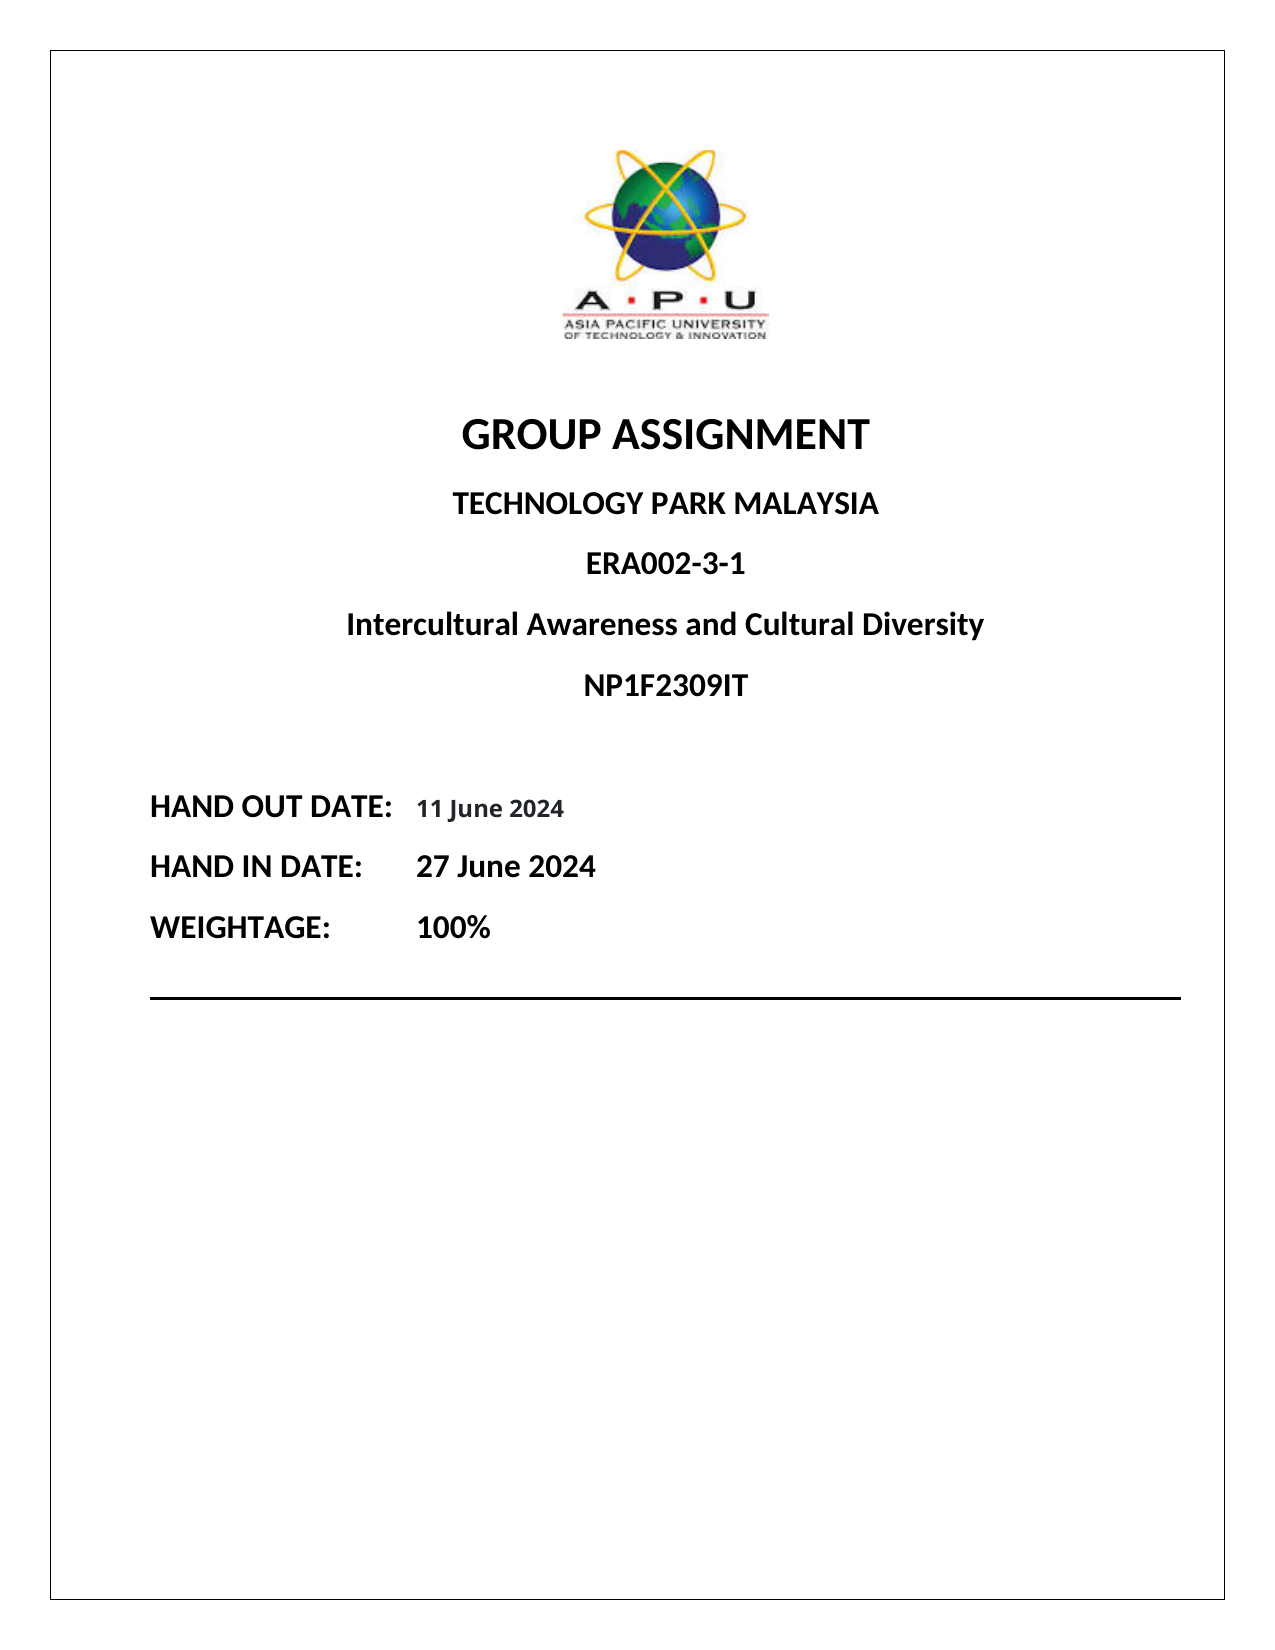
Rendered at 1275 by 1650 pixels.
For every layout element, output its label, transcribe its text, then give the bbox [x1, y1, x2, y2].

text ERA002-3-1 [150, 542, 1181, 583]
text NP1F2309IT [150, 664, 1181, 704]
text HAND IN DATE: 27 June 2024 [150, 846, 1181, 886]
text GROUP ASSIGNMENT [150, 405, 1181, 461]
text Intercultural Awareness and Cultural Diversity [150, 603, 1181, 644]
text HAND OUT DATE: 11 June 2024 [150, 785, 1181, 826]
text TECHNOLOGY PARK MALAYSIA [150, 482, 1181, 522]
text WEIGHTAGE: 100% [150, 906, 1181, 947]
